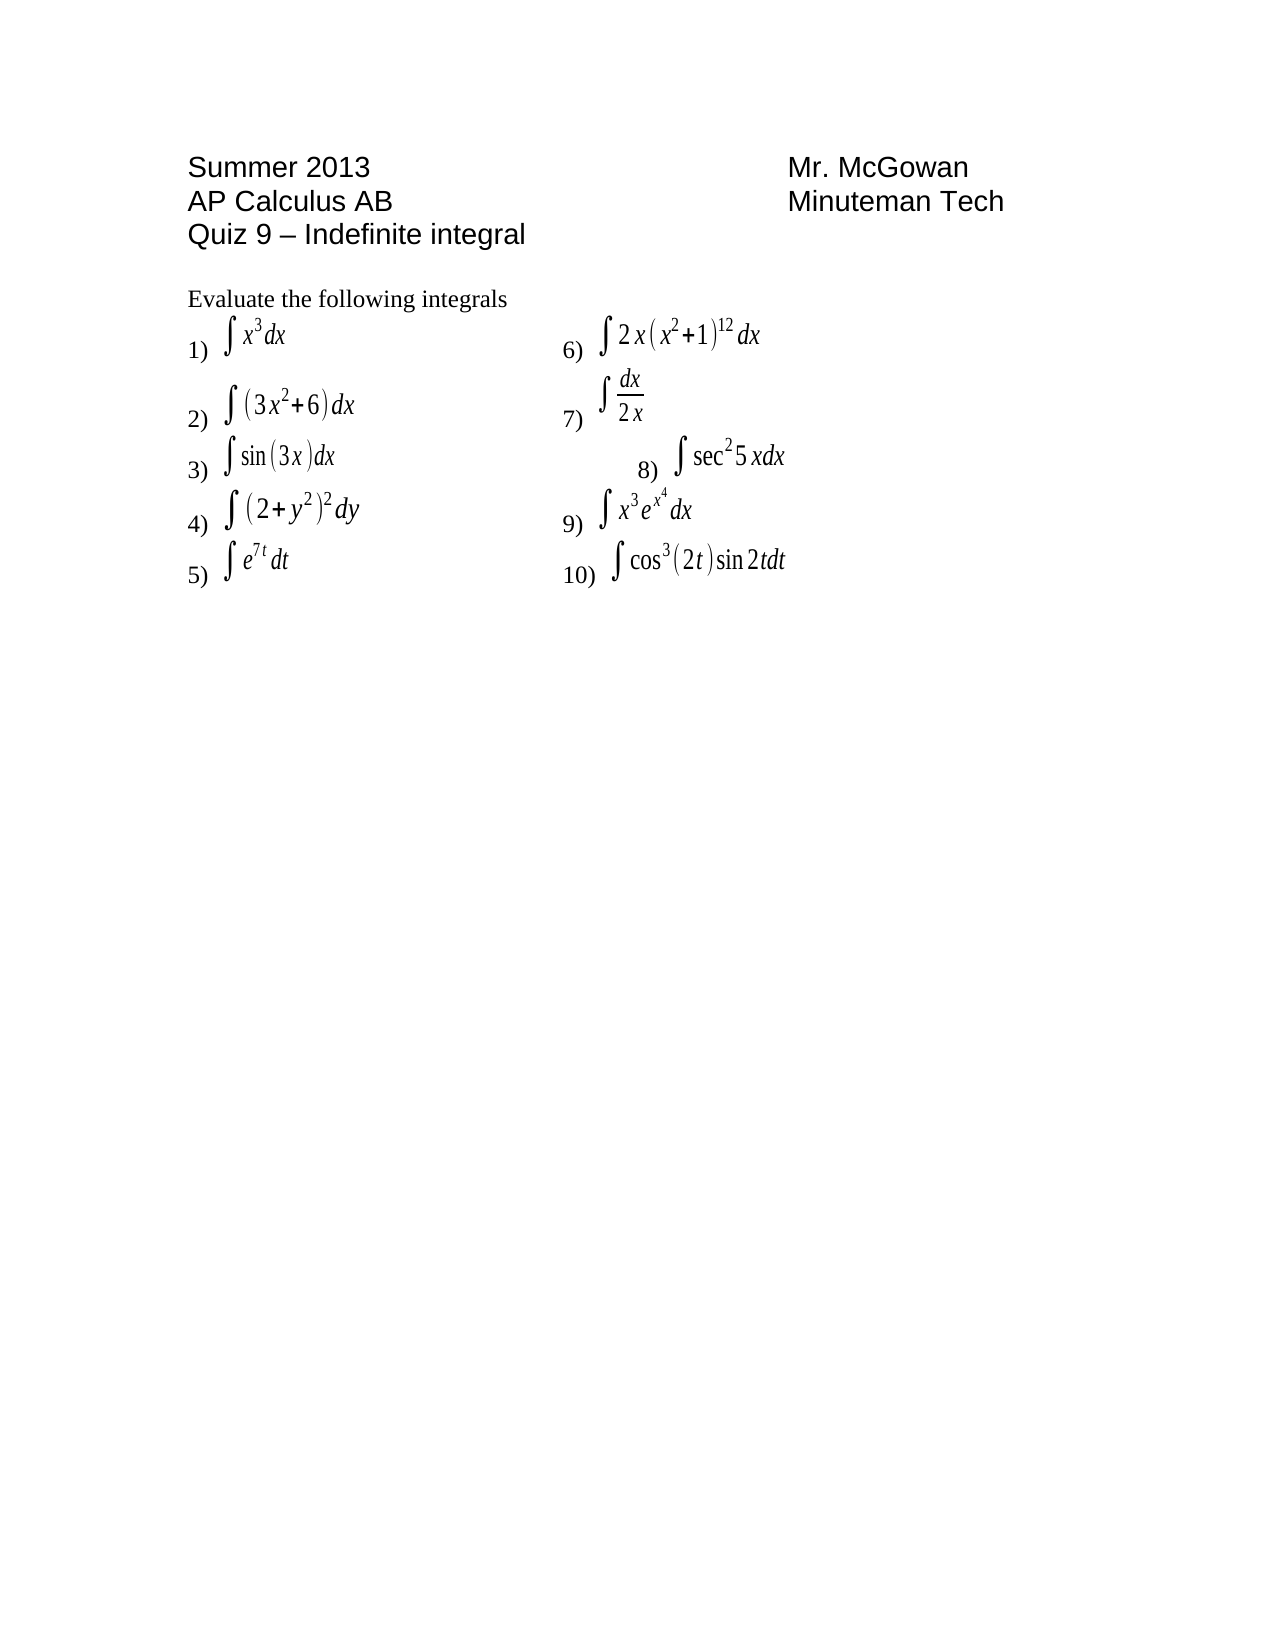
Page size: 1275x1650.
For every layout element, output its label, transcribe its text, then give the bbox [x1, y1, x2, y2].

text Evaluate the following integrals [187, 284, 1087, 313]
text 3) 8) [187, 433, 1087, 484]
text 2) 7) [187, 364, 1087, 433]
text AP Calculus AB Minuteman Tech [187, 183, 1087, 217]
text Summer 2013 Mr. McGowan [187, 150, 1087, 183]
text Quiz 9 – Indefinite integral [187, 217, 1087, 251]
text 4) 9) [187, 484, 1087, 538]
text 1) 6) [187, 313, 1087, 364]
text 5) 10) [187, 538, 1087, 588]
